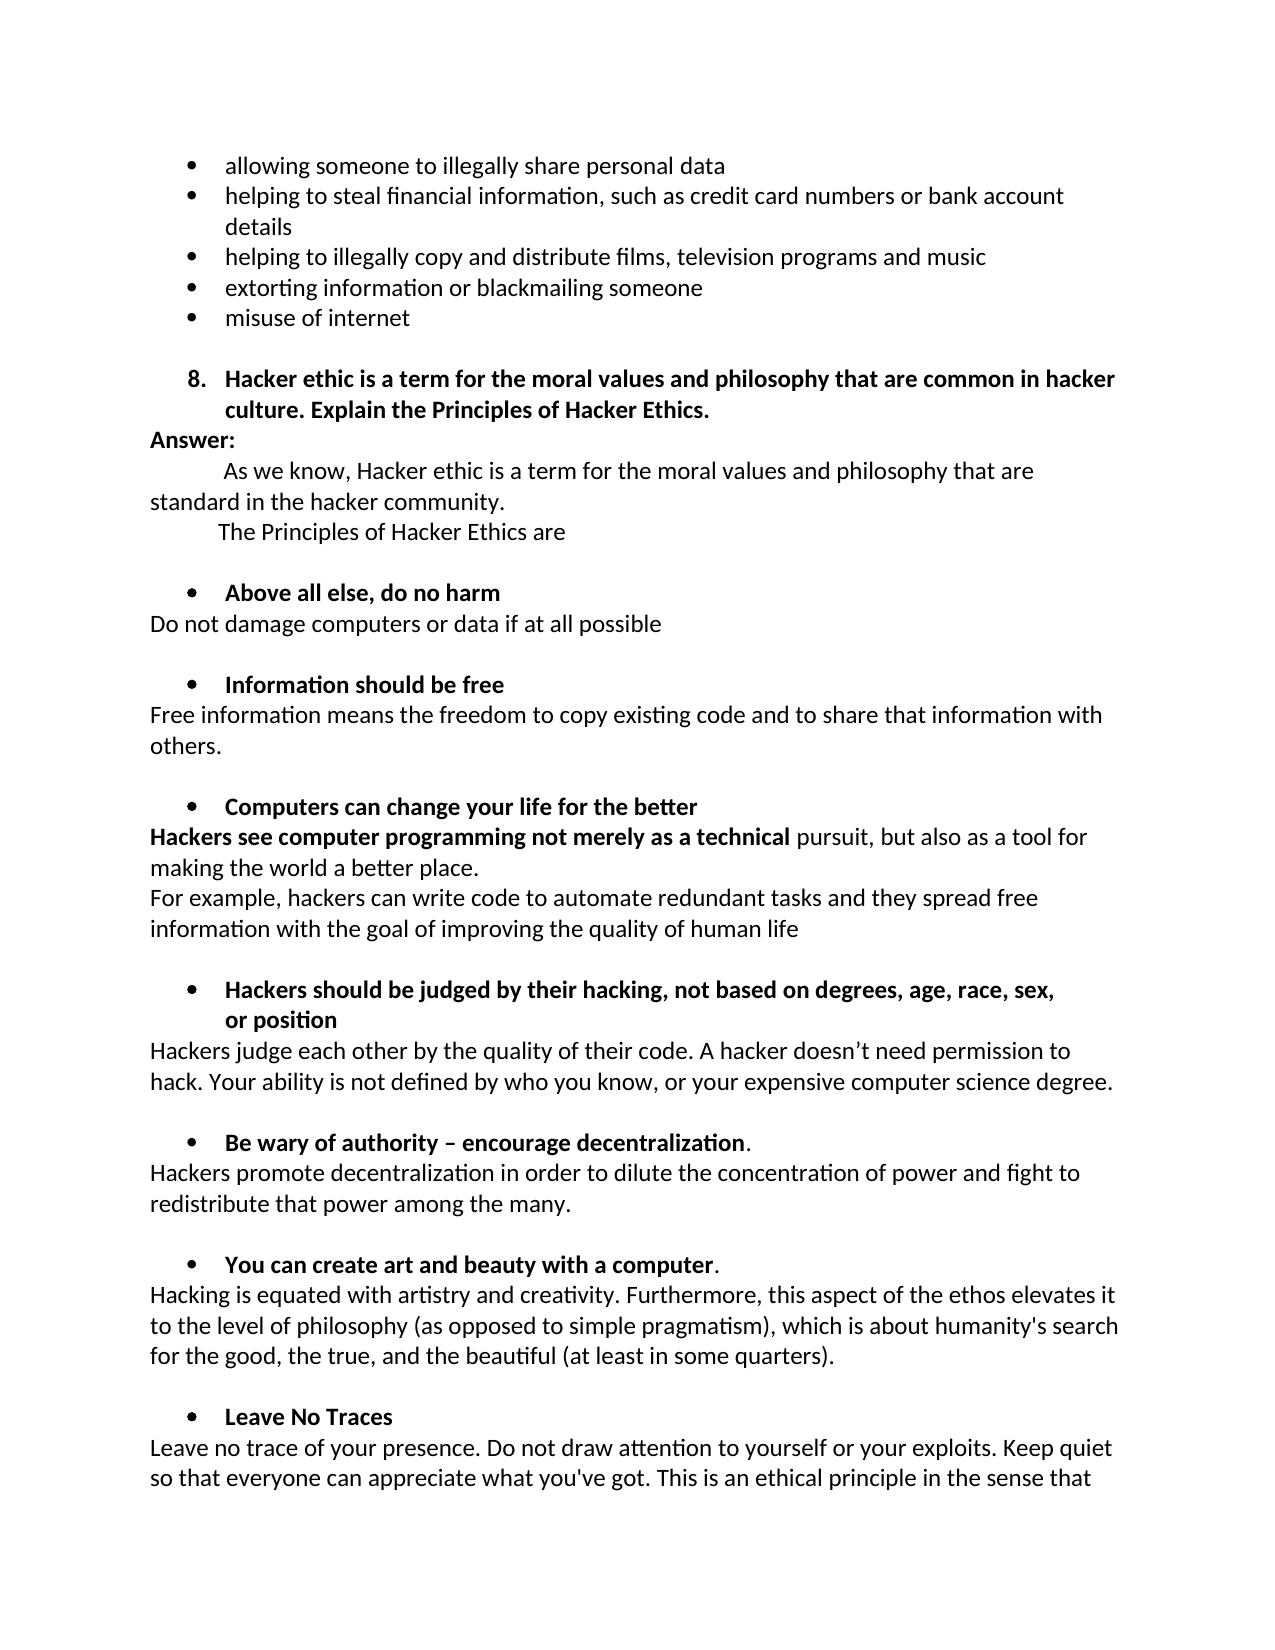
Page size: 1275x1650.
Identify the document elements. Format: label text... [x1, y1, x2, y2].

text Hackers promote decentralization in order to dilute the concentration of power and fight to redistribute that power among the many. [150, 1157, 1125, 1218]
text Hackers see computer programming not merely as a technical pursuit, but also as a tool for making the world a better place. [150, 821, 1125, 882]
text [150, 1432, 1125, 1493]
list Be wary of authority – encourage decentralization. [187, 1127, 1125, 1157]
text Hackers judge each other by the quality of their code. A hacker doesn’t need permission to hack. Your ability is not defined by who you know, or your expensive computer science degree. [150, 1035, 1125, 1096]
list Above all else, do no harm [187, 577, 1125, 608]
list Hackers should be judged by their hacking, not based on degrees, age, race, sex, or position [187, 974, 1125, 1035]
list Information should be free [187, 669, 1125, 699]
text For example, hackers can write code to automate redundant tasks and they spread free information with the goal of improving the quality of human life [150, 882, 1125, 943]
text Free information means the freedom to copy existing code and to share that information with others. [150, 699, 1125, 760]
list Hacker ethic is a term for the moral values and philosophy that are common in hacker culture. Explain the Principles of Hacker Ethics. [187, 364, 1125, 425]
text The Principles of Hacker Ethics are [150, 516, 1125, 547]
list allowing someone to illegally share personal data [187, 150, 1125, 181]
text Do not damage computers or data if at all possible [150, 608, 1125, 638]
text Answer: [150, 425, 1125, 455]
list Computers can change your life for the better [187, 791, 1125, 821]
list misuse of internet [187, 303, 1125, 333]
list helping to illegally copy and distribute films, television programs and music [187, 242, 1125, 272]
list helping to steal financial information, such as credit card numbers or bank account details [187, 181, 1125, 242]
list extorting information or blackmailing someone [187, 272, 1125, 303]
text As we know, Hacker ethic is a term for the moral values and philosophy that are standard in the hacker community. [150, 455, 1125, 516]
text Hacking is equated with artistry and creativity. Furthermore, this aspect of the ethos elevates it to the level of philosophy (as opposed to simple pragmatism), which is about humanity's search for the good, the true, and the beautiful (at least in some quarters). [150, 1279, 1125, 1371]
list You can create art and beauty with a computer. [187, 1249, 1125, 1279]
list Leave No Traces [187, 1401, 1125, 1432]
